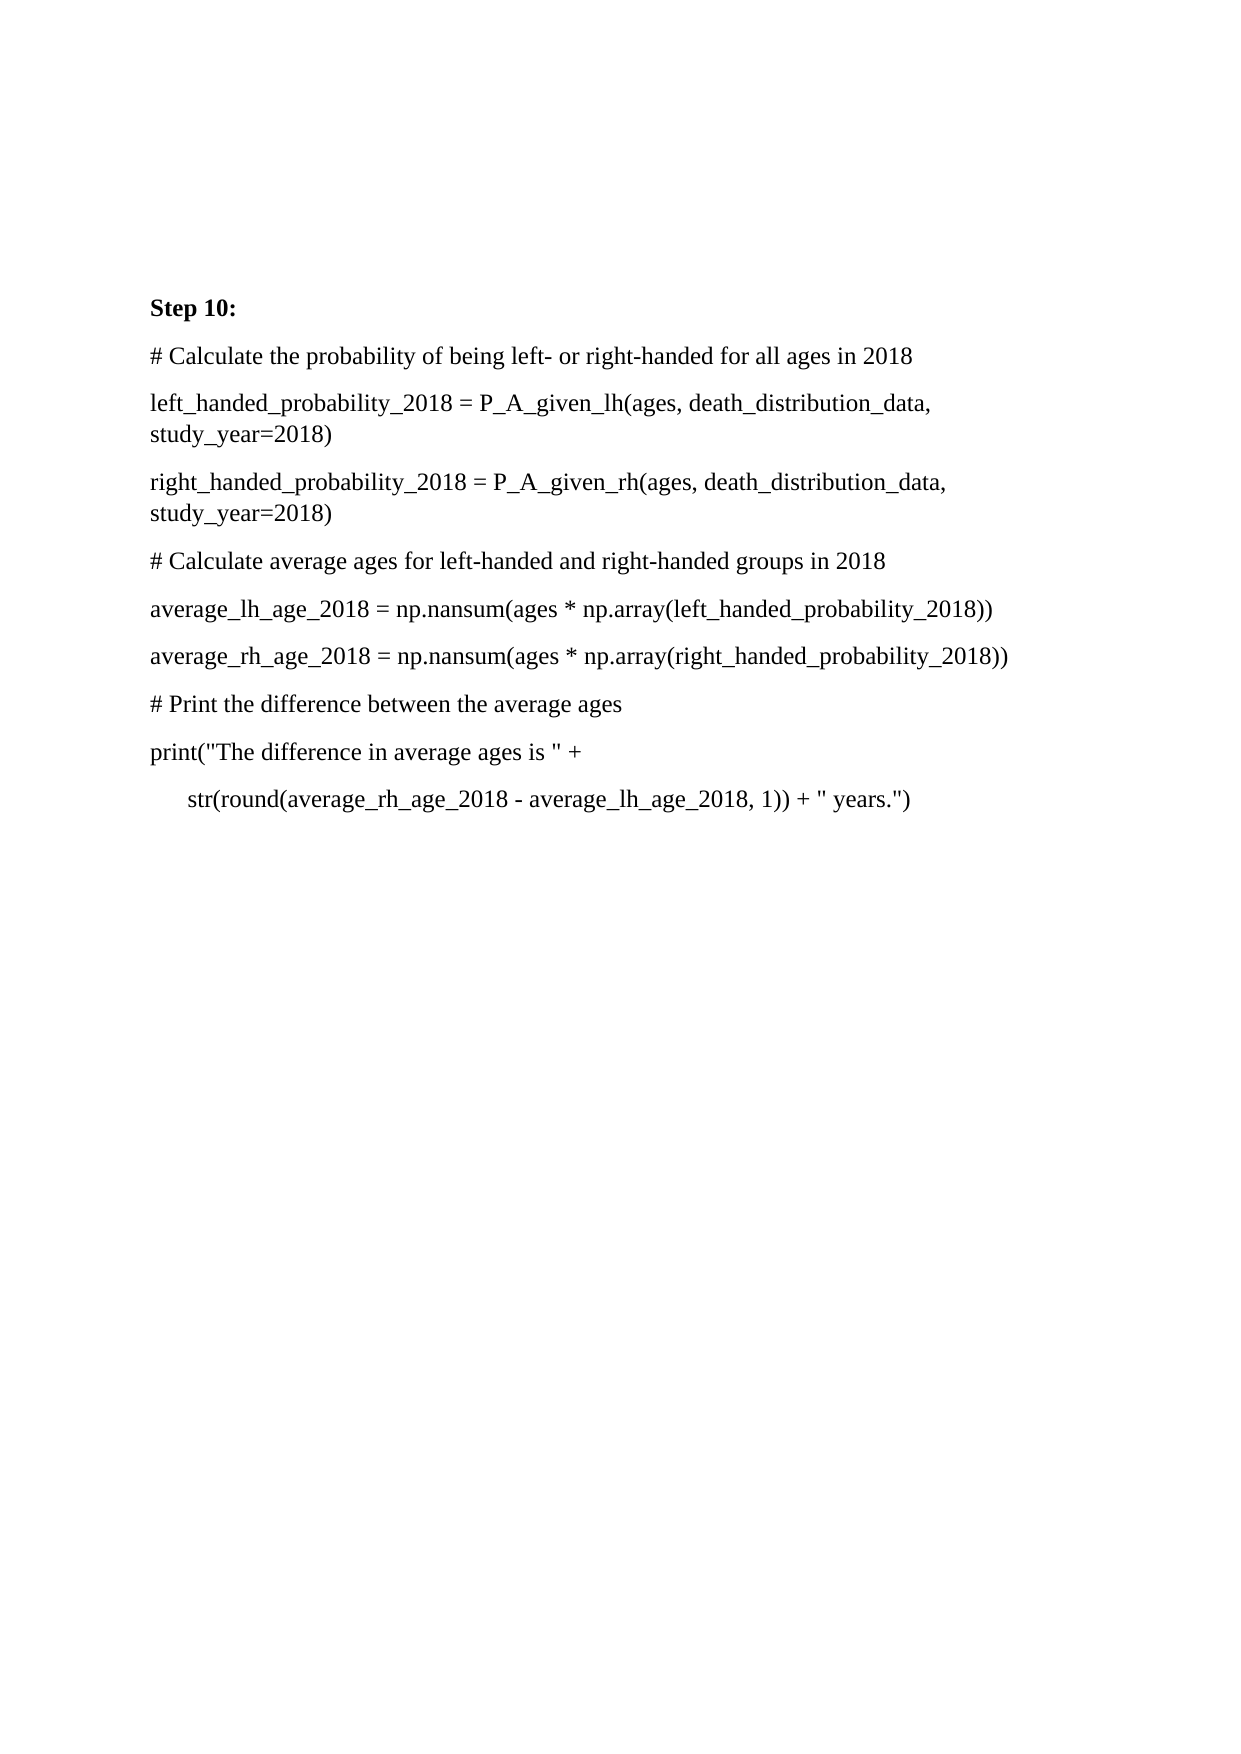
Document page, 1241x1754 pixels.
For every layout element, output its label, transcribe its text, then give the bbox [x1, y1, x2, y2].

text # Calculate the probability of being left- or right-handed for all ages in 2018 [150, 341, 1090, 369]
text # Print the difference between the average ages [150, 689, 1090, 718]
text # Calculate average ages for left-handed and right-handed groups in 2018 [150, 546, 1090, 575]
text str(round(average_rh_age_2018 - average_lh_age_2018, 1)) + " years.") [150, 784, 1090, 813]
text right_handed_probability_2018 = P_A_given_rh(ages, death_distribution_data, study_year=2018) [150, 467, 1090, 527]
text left_handed_probability_2018 = P_A_given_lh(ages, death_distribution_data, study_year=2018) [150, 388, 1090, 448]
text average_lh_age_2018 = np.nansum(ages * np.array(left_handed_probability_2018)) [150, 594, 1090, 622]
text average_rh_age_2018 = np.nansum(ages * np.array(right_handed_probability_2018)) [150, 641, 1090, 670]
text Step 10: [150, 293, 1090, 322]
text print("The difference in average ages is " + [150, 737, 1090, 766]
